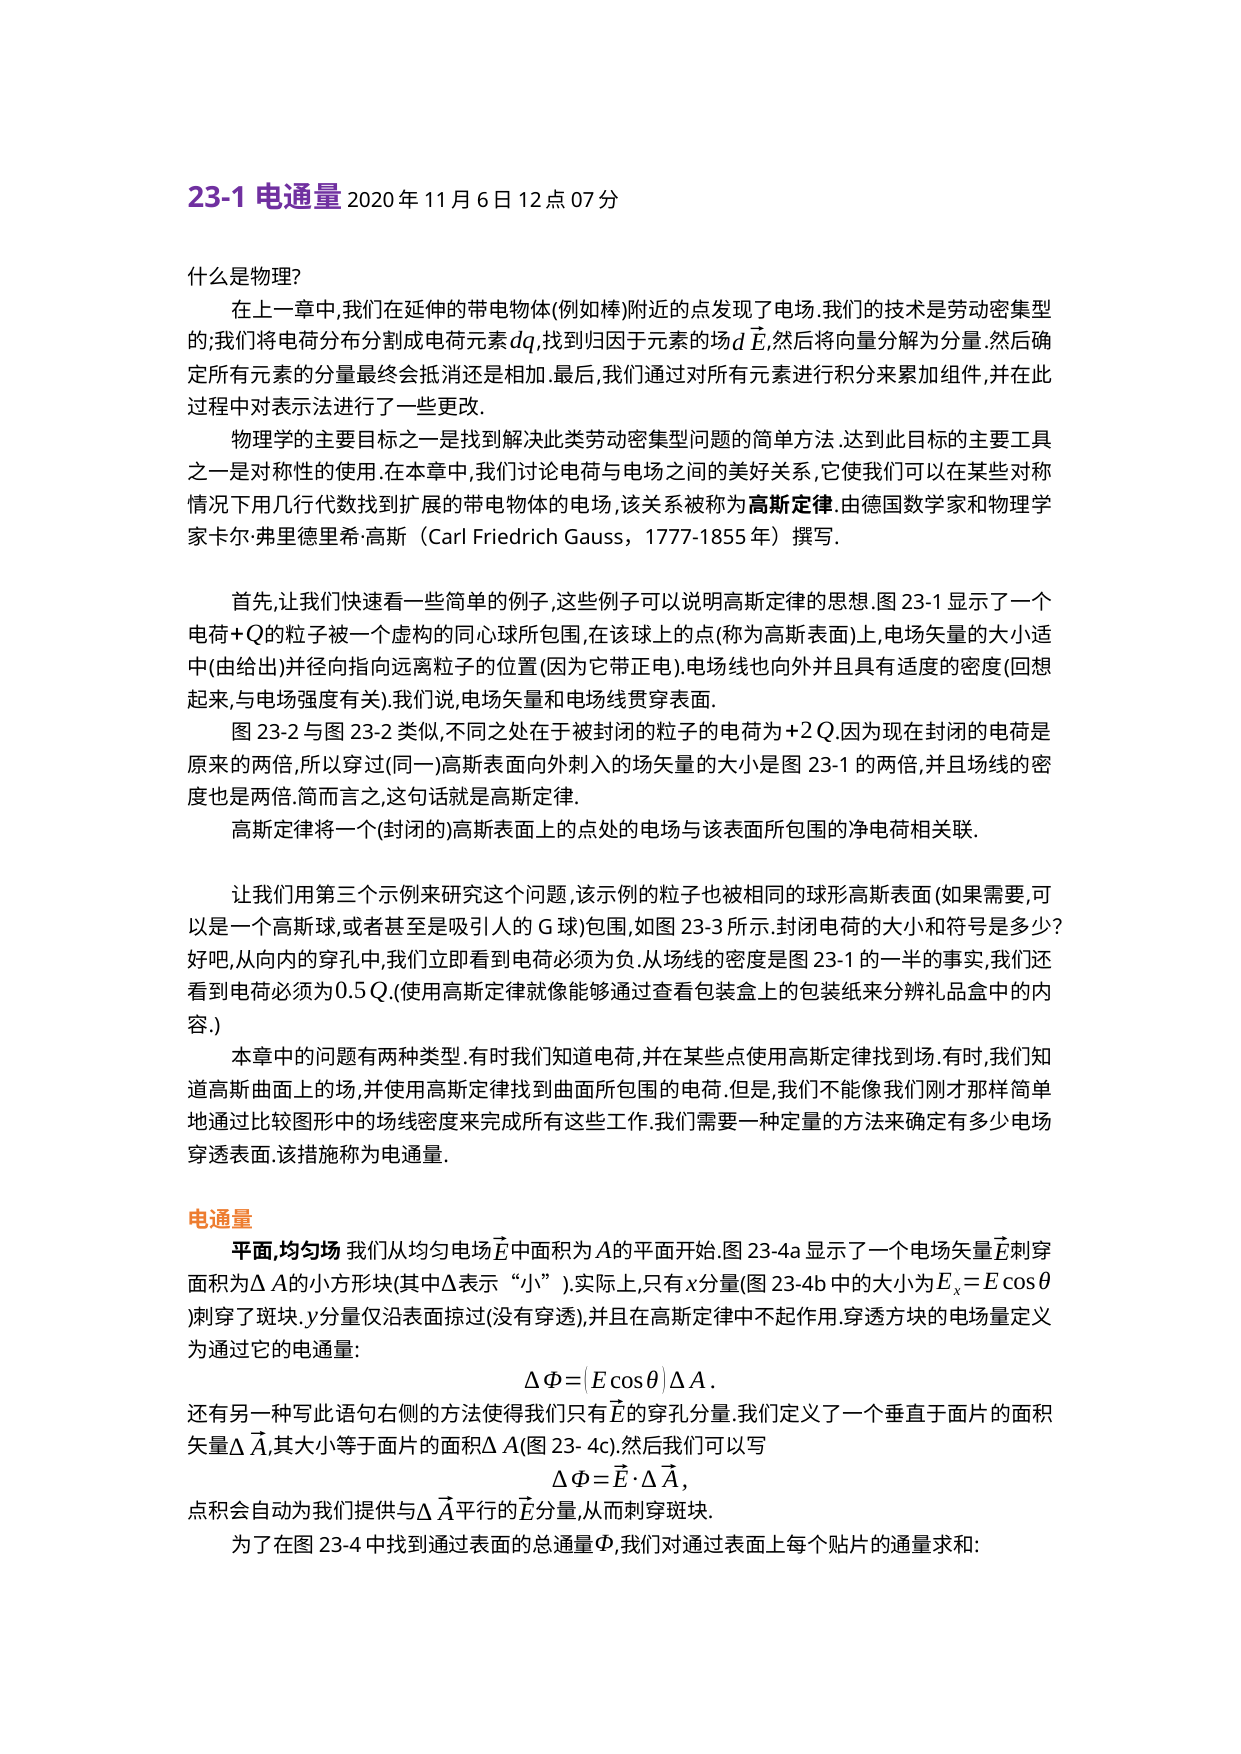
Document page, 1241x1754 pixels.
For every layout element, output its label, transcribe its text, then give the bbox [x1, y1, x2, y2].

text 高斯定律将一个(封闭的)高斯表面上的点处的电场与该表面所包围的净电荷相关联. [187, 812, 1053, 844]
text 什么是物理? [187, 259, 1053, 292]
text 首先,让我们快速看一些简单的例子,这些例子可以说明高斯定律的思想.图23-1显示了一个电荷的粒子被一个虚构的同心球所包围,在该球上的点(称为高斯表面)上,电场矢量的大小适中(由给出)并径向指向远离粒子的位置(因为它带正电).电场线也向外并且具有适度的密度(回想起来,与电场强度有关).我们说,电场矢量和电场线贯穿表面. [187, 584, 1053, 714]
text 让我们用第三个示例来研究这个问题,该示例的粒子也被相同的球形高斯表面(如果需要,可以是一个高斯球,或者甚至是吸引人的G球)包围,如图23-3所示.封闭电荷的大小和符号是多少？好吧,从向内的穿孔中,我们立即看到电荷必须为负.从场线的密度是图23-1的一半的事实,我们还看到电荷必须为.(使用高斯定律就像能够通过查看包装盒上的包装纸来分辨礼品盒中的内容.) [187, 877, 1053, 1039]
text 还有另一种写此语句右侧的方法使得我们只有的穿孔分量.我们定义了一个垂直于面片的面积矢量,其大小等于面片的面积(图23- 4c).然后我们可以写 [187, 1397, 1053, 1462]
text 本章中的问题有两种类型.有时我们知道电荷,并在某些点使用高斯定律找到场.有时,我们知道高斯曲面上的场,并使用高斯定律找到曲面所包围的电荷.但是,我们不能像我们刚才那样简单地通过比较图形中的场线密度来完成所有这些工作.我们需要一种定量的方法来确定有多少电场穿透表面.该措施称为电通量. [187, 1039, 1053, 1169]
text 点积会自动为我们提供与平行的分量,从而刺穿斑块. [187, 1494, 1053, 1527]
text 电通量 [187, 1202, 1053, 1234]
text 图23-2与图23-2类似,不同之处在于被封闭的粒子的电荷为.因为现在封闭的电荷是原来的两倍,所以穿过(同一)高斯表面向外刺入的场矢量的大小是图23-1的两倍,并且场线的密度也是两倍.简而言之,这句话就是高斯定律. [187, 714, 1053, 812]
text 23-1 电通量 2020年11月6日12点07分 [187, 162, 1053, 227]
text 为了在图23-4中找到通过表面的总通量,我们对通过表面上每个贴片的通量求和: [187, 1527, 1053, 1559]
text 平面,均匀场 我们从均匀电场中面积为的平面开始.图23-4a显示了一个电场矢量刺穿面积为的小方形块(其中表示“小”).实际上,只有分量(图23-4b中的大小为)刺穿了斑块.分量仅沿表面掠过(没有穿透),并且在高斯定律中不起作用.穿透方块的电场量定义为通过它的电通量: [187, 1234, 1053, 1364]
text 物理学的主要目标之一是找到解决此类劳动密集型问题的简单方法.达到此目标的主要工具之一是对称性的使用.在本章中,我们讨论电荷与电场之间的美好关系,它使我们可以在某些对称情况下用几行代数找到扩展的带电物体的电场,该关系被称为高斯定律.由德国数学家和物理学家卡尔·弗里德里希·高斯（Carl Friedrich Gauss，1777-1855年）撰写. [187, 422, 1053, 552]
text 在上一章中,我们在延伸的带电物体(例如棒)附近的点发现了电场.我们的技术是劳动密集型的;我们将电荷分布分割成电荷元素,找到归因于元素的场,然后将向量分解为分量.然后确定所有元素的分量最终会抵消还是相加.最后,我们通过对所有元素进行积分来累加组件,并在此过程中对表示法进行了一些更改. [187, 292, 1053, 422]
